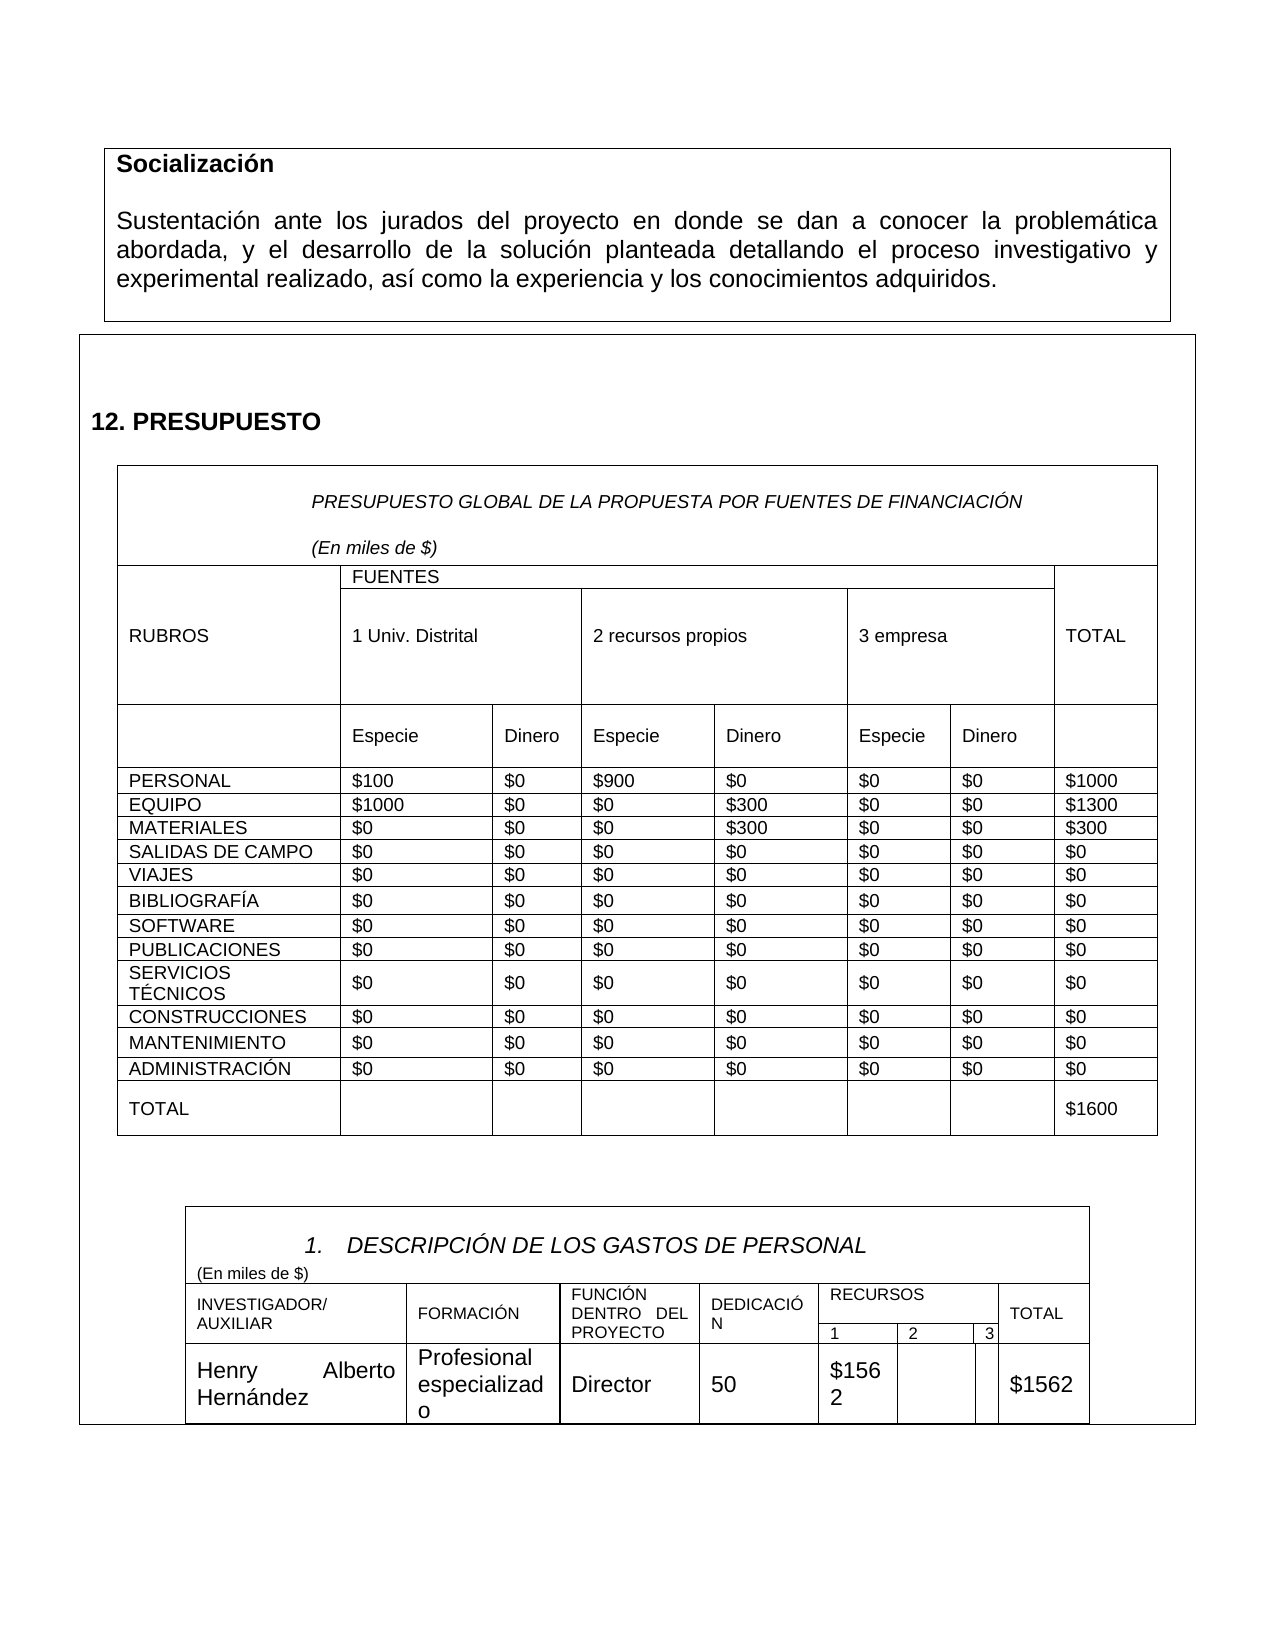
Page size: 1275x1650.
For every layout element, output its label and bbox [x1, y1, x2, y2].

table_header [105, 149, 1170, 321]
table_header [80, 335, 1195, 1424]
